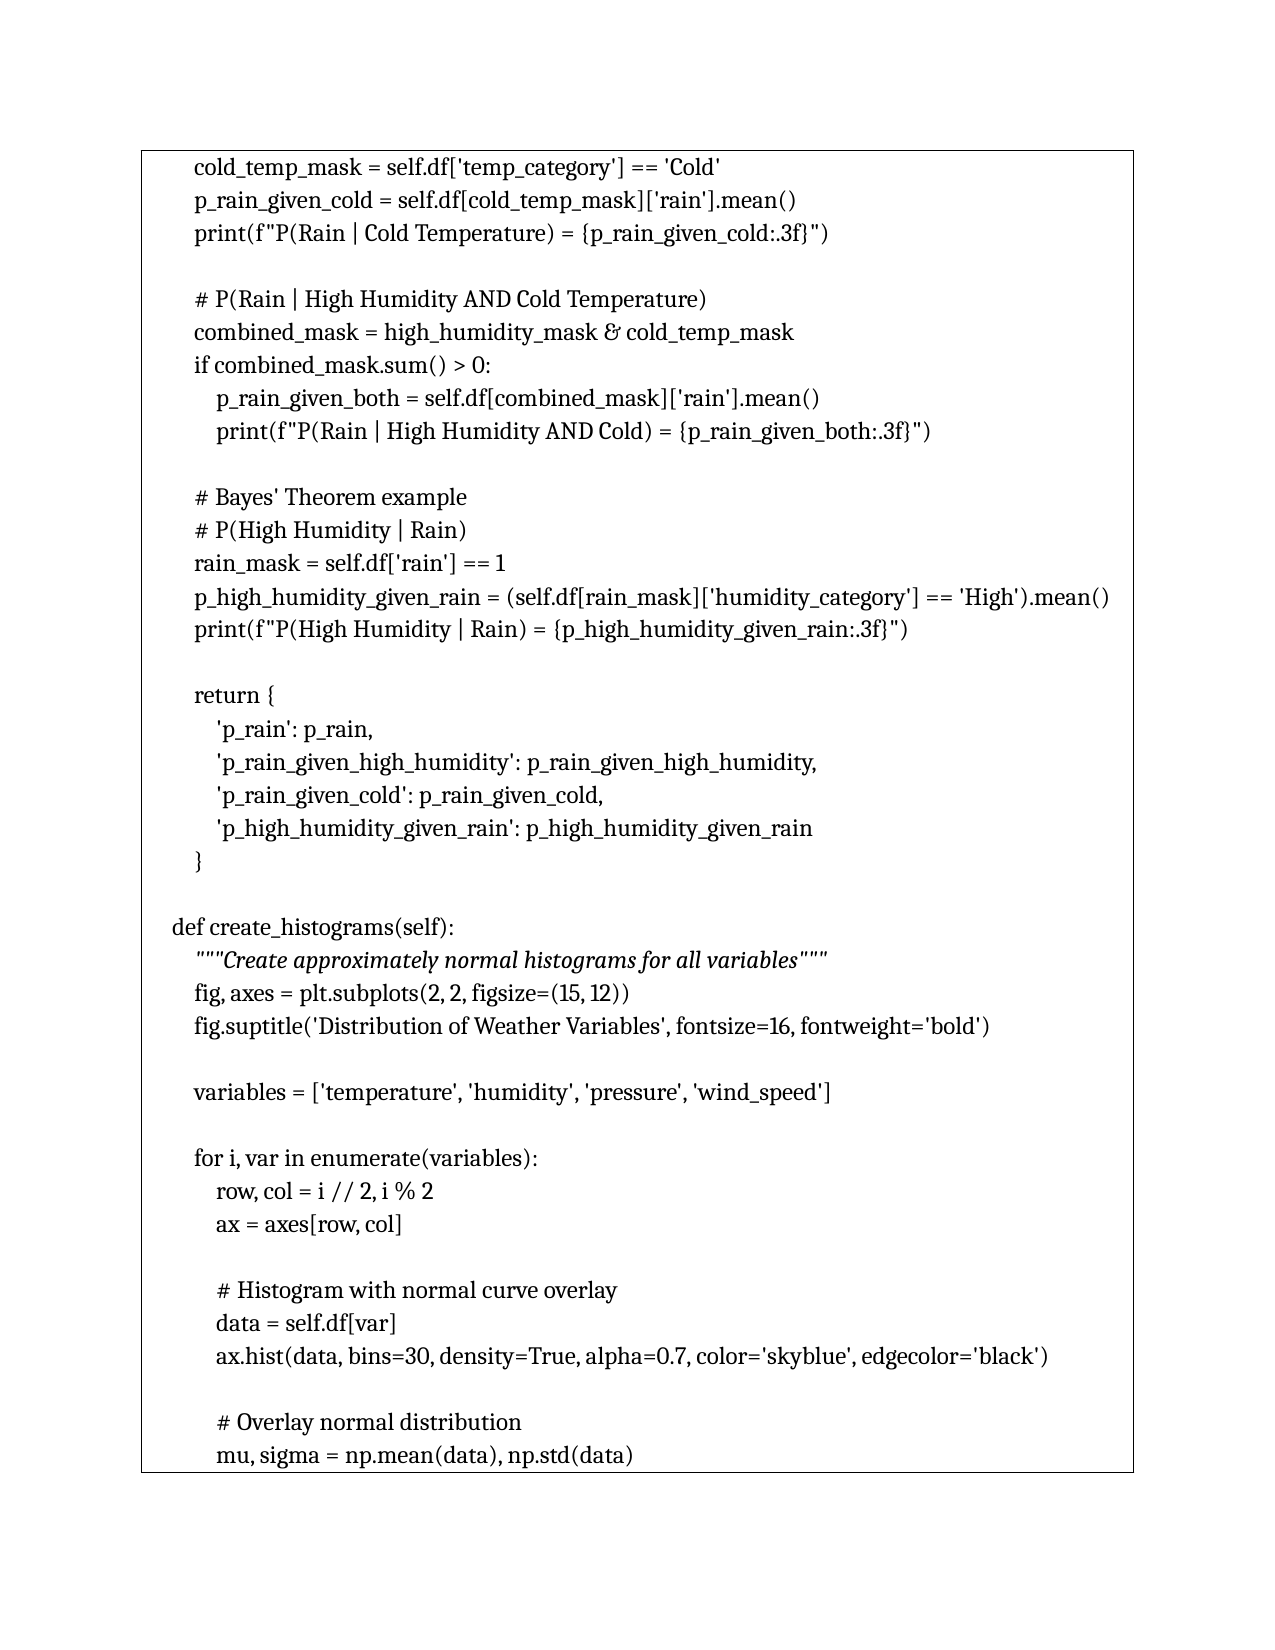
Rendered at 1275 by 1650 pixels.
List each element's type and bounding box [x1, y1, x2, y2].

text [142, 151, 1133, 1472]
